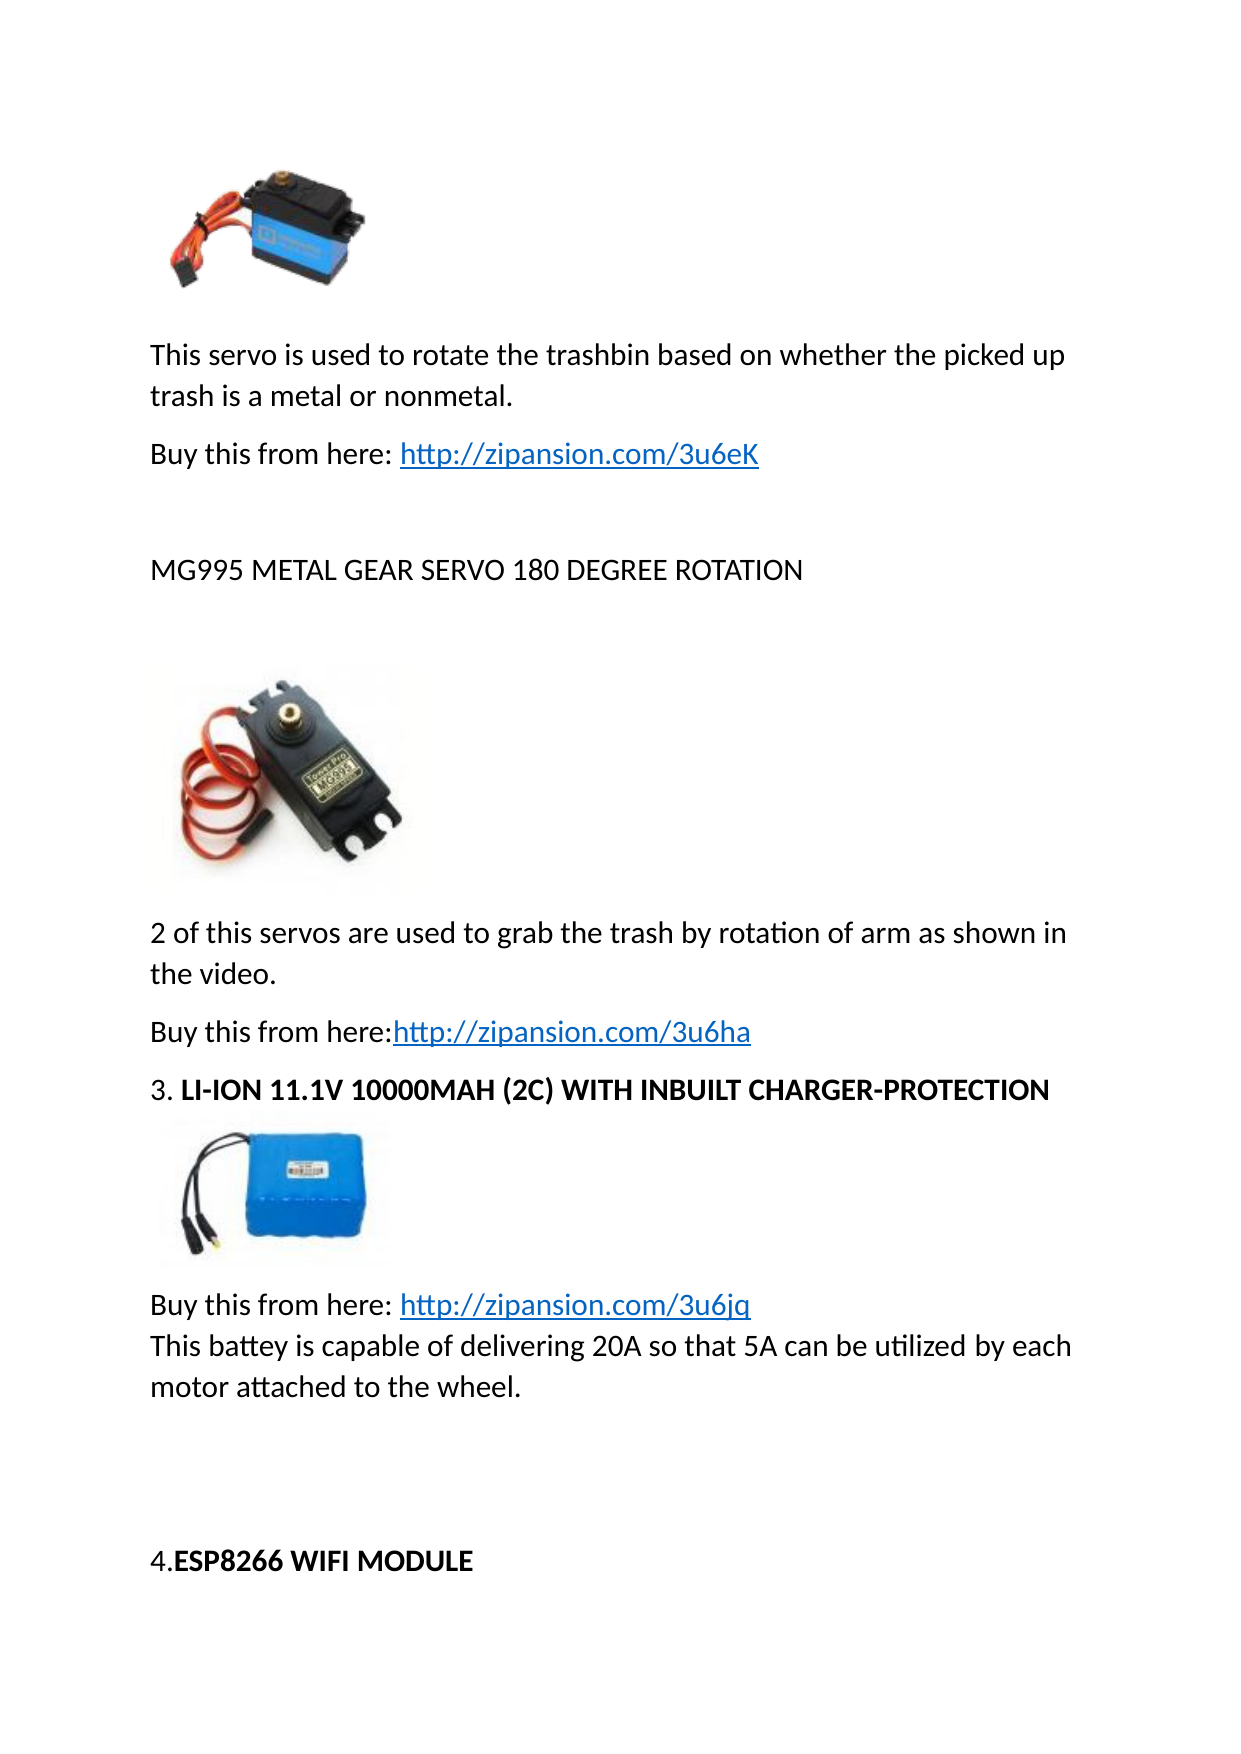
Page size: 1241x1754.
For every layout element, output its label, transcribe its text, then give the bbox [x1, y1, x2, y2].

text Buy this from here:http://zipansion.com/3u6ha [150, 1012, 1090, 1050]
text 4.ESP8266 WIFI MODULE [150, 1541, 1090, 1579]
picture [150, 665, 424, 894]
text This servo is used to rotate the trashbin based on whether the picked up trash is a metal or nonmetal. [150, 335, 1090, 414]
text 3. LI-ION 11.1V 10000MAH (2C) WITH INBUILT CHARGER-PROTECTION [150, 1069, 1090, 1266]
text 2 of this servos are used to grab the trash by rotation of arm as shown in the video. [150, 913, 1090, 992]
picture [150, 1110, 392, 1267]
text MG995 METAL GEAR SERVO 180 DEGREE ROTATION [150, 549, 1090, 588]
picture [150, 150, 381, 308]
text Buy this from here: http://zipansion.com/3u6eK [150, 434, 1090, 472]
text Buy this from here: http://zipansion.com/3u6jq This battey is capable of delivering 20A so that 5A can be utilized by each motor attached to the wheel. [150, 1285, 1090, 1405]
